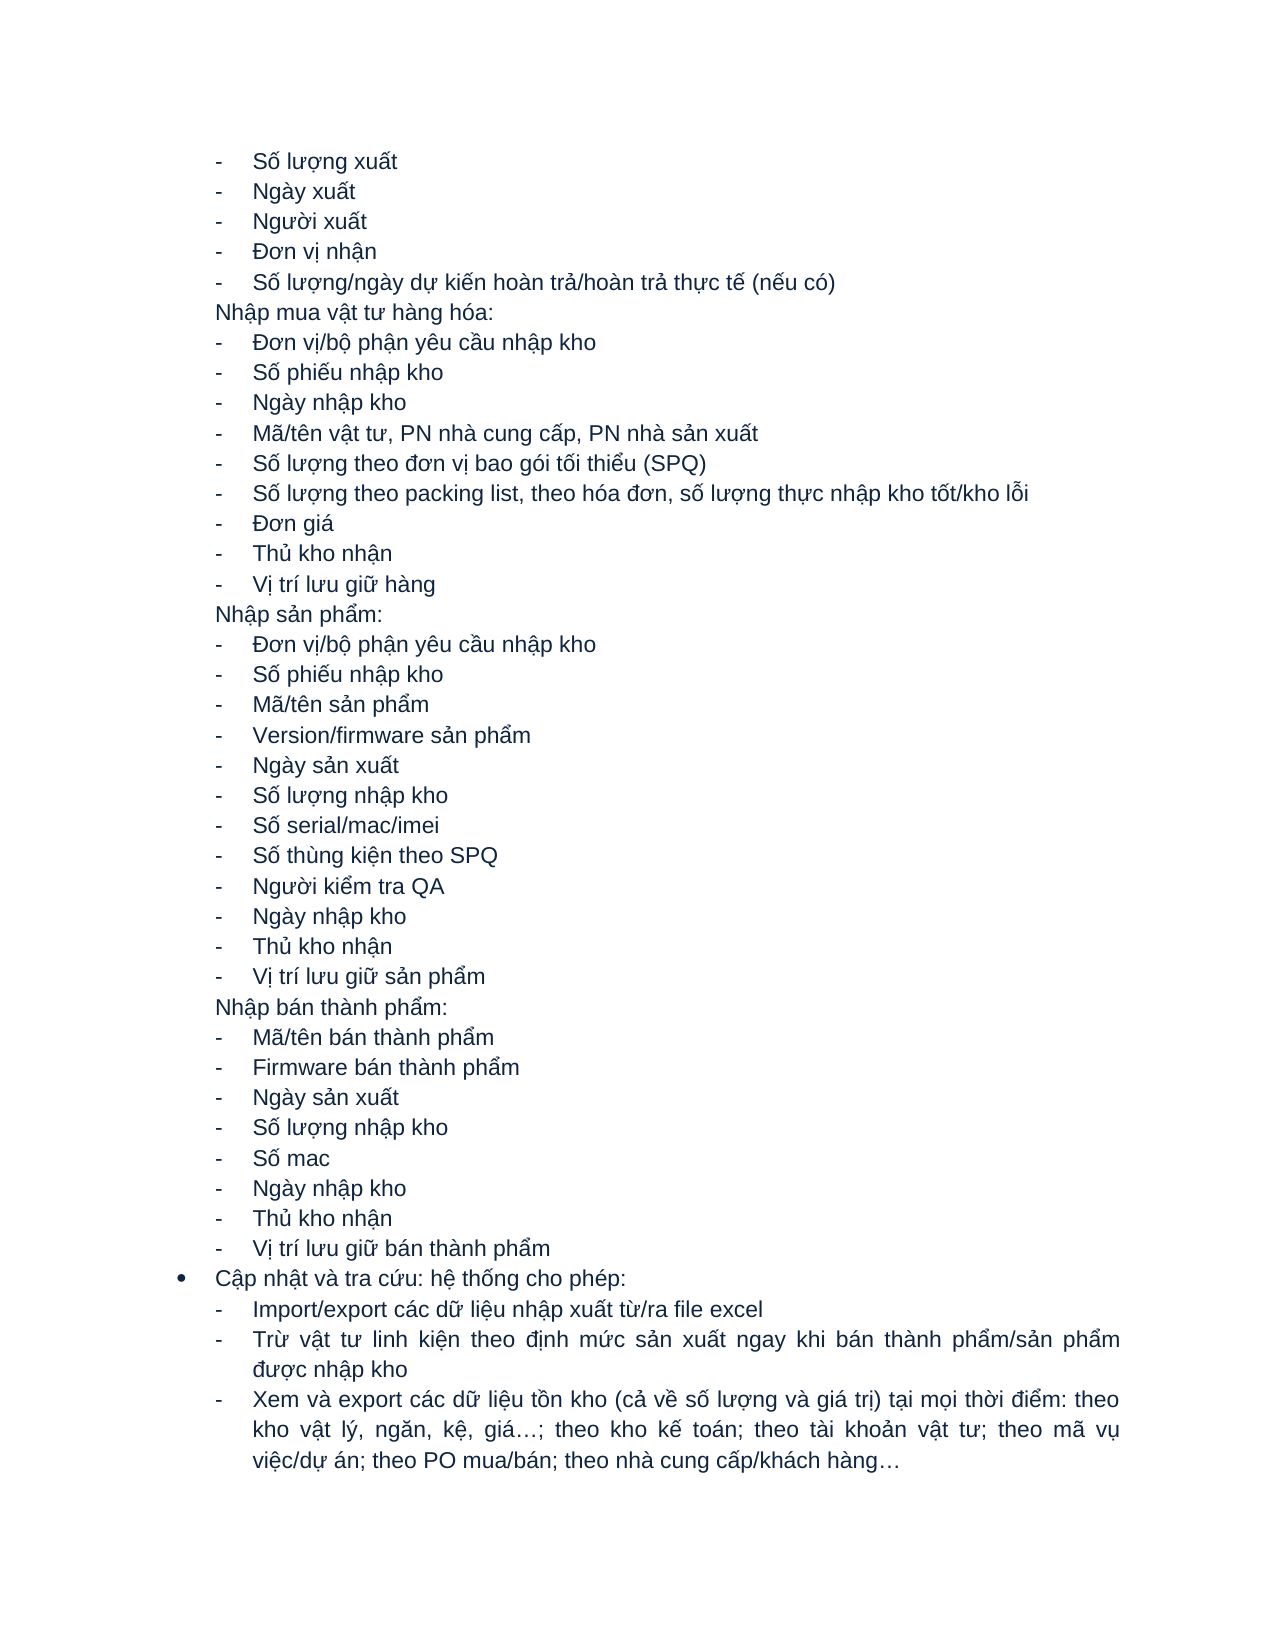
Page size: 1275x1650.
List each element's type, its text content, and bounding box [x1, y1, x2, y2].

list Số mac [215, 1144, 1121, 1171]
list Ngày nhập kho [215, 1175, 1121, 1201]
list Ngày xuất [215, 178, 1121, 204]
list Số lượng nhập kho [215, 782, 1121, 808]
list Ngày nhập kho [215, 389, 1121, 416]
list Thủ kho nhận [215, 1205, 1121, 1231]
list Mã/tên sản phẩm [215, 691, 1121, 718]
list Số lượng theo đơn vị bao gói tối thiểu (SPQ) [215, 450, 1121, 476]
list Vị trí lưu giữ bán thành phẩm [215, 1235, 1121, 1262]
list Đơn giá [215, 510, 1121, 537]
list Xem và export các dữ liệu tồn kho (cả về số lượng và giá trị) tại mọi thời điểm: theo kho vật lý, ngăn, kệ, giá…; theo kho kế toán; theo tài khoản vật tư; theo mã vụ việc/dự án; theo PO mua/bán; theo nhà cung cấp/khách hàng… [215, 1386, 1121, 1473]
list Số phiếu nhập kho [215, 661, 1121, 688]
list Cập nhật và tra cứu: hệ thống cho phép: [177, 1265, 1121, 1292]
list Đơn vị/bộ phận yêu cầu nhập kho [215, 329, 1121, 355]
list Ngày sản xuất [215, 752, 1121, 778]
list Số thùng kiện theo SPQ [215, 842, 1121, 869]
list Số serial/mac/imei [215, 812, 1121, 839]
list Nhập mua vật tư hàng hóa: [215, 299, 1121, 325]
list Ngày sản xuất [215, 1084, 1121, 1111]
list Trừ vật tư linh kiện theo định mức sản xuất ngay khi bán thành phẩm/sản phẩm được nhập kho [215, 1326, 1121, 1382]
list Số lượng theo packing list, theo hóa đơn, số lượng thực nhập kho tốt/kho lỗi [215, 480, 1121, 506]
list Số lượng nhập kho [215, 1114, 1121, 1141]
list Thủ kho nhận [215, 540, 1121, 567]
list Import/export các dữ liệu nhập xuất từ/ra file excel [215, 1296, 1121, 1322]
list Người xuất [215, 208, 1121, 234]
list Firmware bán thành phẩm [215, 1054, 1121, 1080]
list Số lượng/ngày dự kiến hoàn trả/hoàn trả thực tế (nếu có) [215, 268, 1121, 295]
list Nhập bán thành phẩm: [215, 993, 1121, 1020]
list Người kiểm tra QA [215, 873, 1121, 899]
list Vị trí lưu giữ sản phẩm [215, 963, 1121, 990]
list Mã/tên bán thành phẩm [215, 1024, 1121, 1050]
list Đơn vị nhận [215, 238, 1121, 265]
list Mã/tên vật tư, PN nhà cung cấp, PN nhà sản xuất [215, 419, 1121, 446]
list Đơn vị/bộ phận yêu cầu nhập kho [215, 631, 1121, 657]
list Ngày nhập kho [215, 903, 1121, 929]
list Thủ kho nhận [215, 933, 1121, 959]
list Số phiếu nhập kho [215, 359, 1121, 386]
list Nhập sản phẩm: [215, 601, 1121, 627]
list Vị trí lưu giữ hàng [215, 571, 1121, 597]
list Version/firmware sản phẩm [215, 722, 1121, 748]
list Số lượng xuất [215, 148, 1121, 174]
